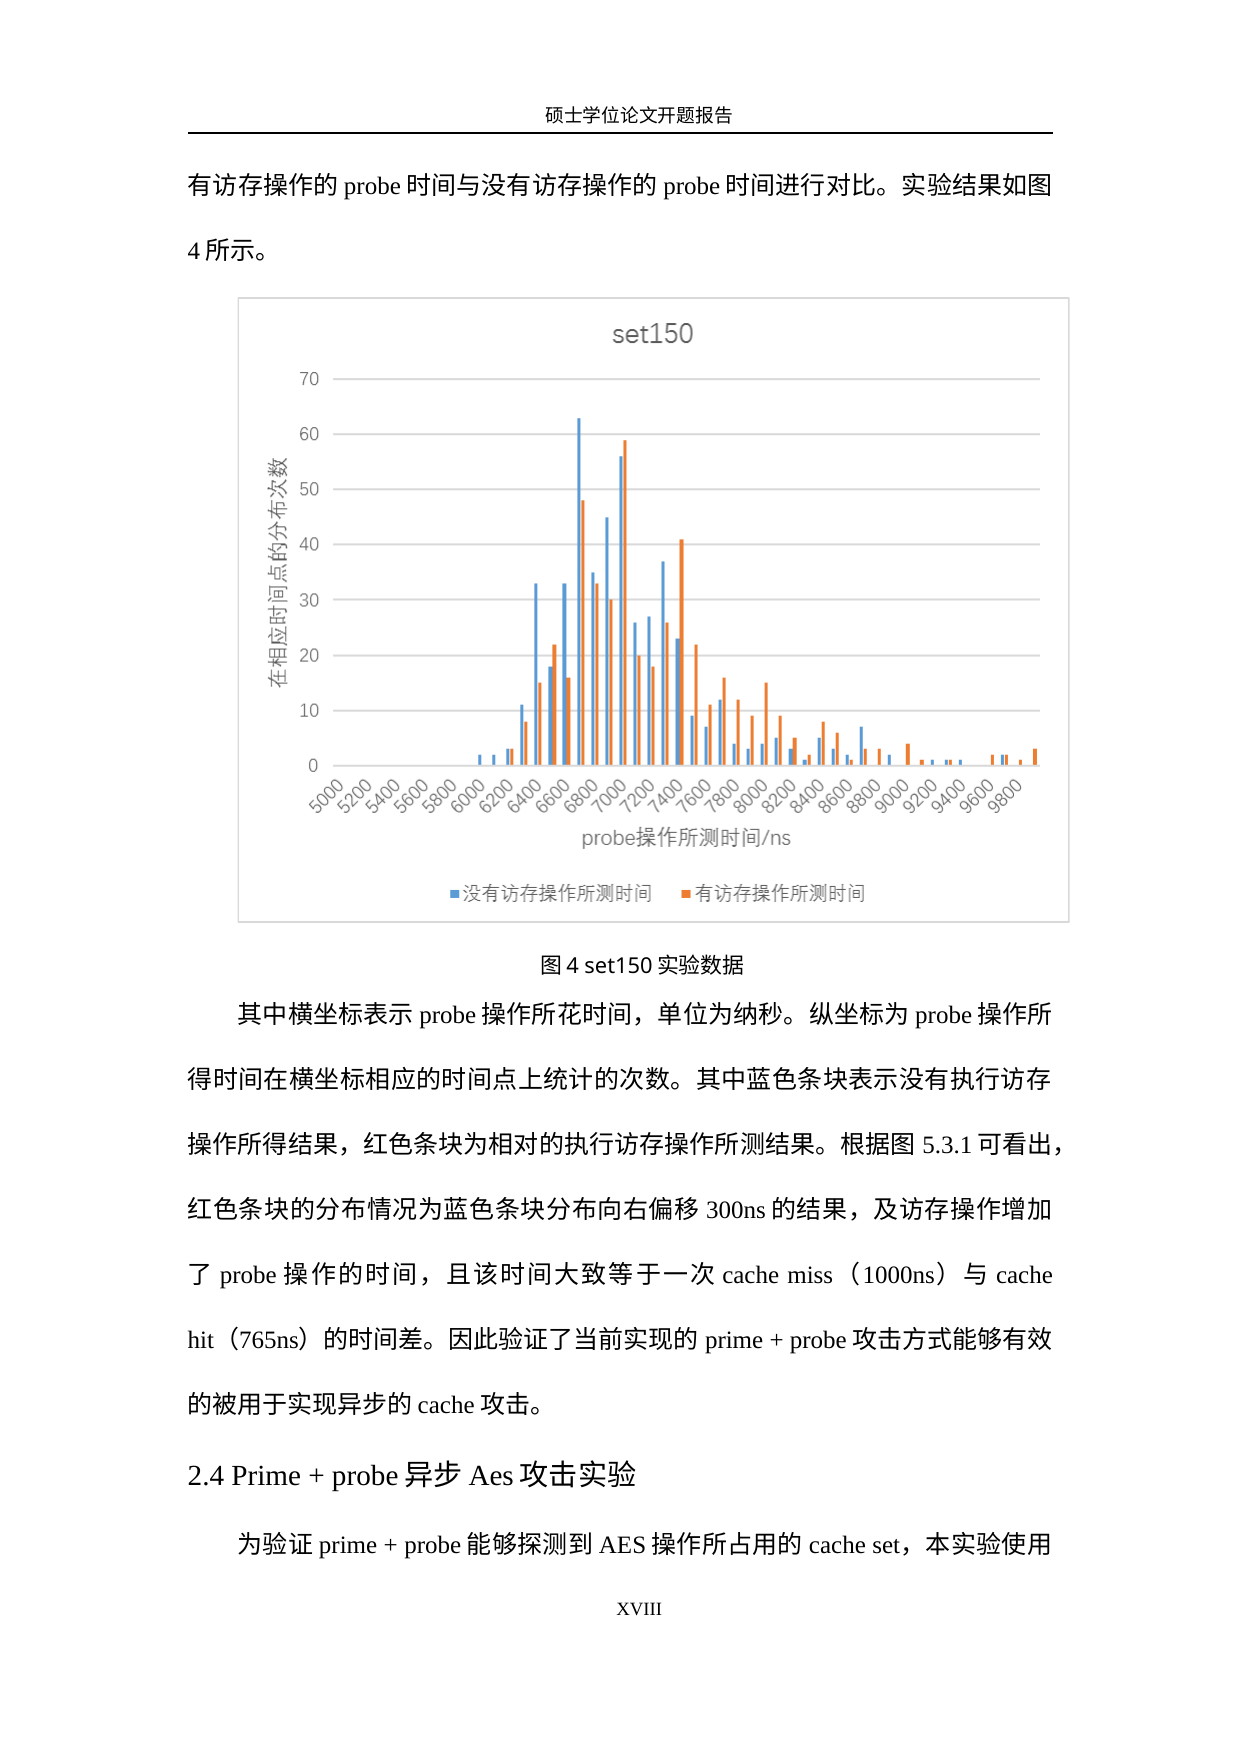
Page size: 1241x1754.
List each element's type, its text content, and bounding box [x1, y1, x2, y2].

subtitle Prime + probe异步Aes攻击实验 [187, 1440, 1053, 1505]
text 其中横坐标表示probe操作所花时间，单位为纳秒。纵坐标为probe操作所得时间在横坐标相应的时间点上统计的次数。其中蓝色条块表示没有执行访存操作所得结果，红色条块为相对的执行访存操作所测结果。根据图5.3.1可看出，红色条块的分布情况为蓝色条块分布向右偏移300ns的结果，及访存操作增加了probe操作的时间，且该时间大致等于一次cache miss（1000ns）与cache hit（765ns）的时间差。因此验证了当前实现的prime + probe攻击方式能够有效的被用于实现异步的cache 攻击。 [187, 980, 1053, 1435]
text 图4 set150实验数据 [187, 947, 1053, 980]
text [187, 1510, 1053, 1575]
picture [237, 297, 1070, 923]
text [187, 151, 1053, 281]
